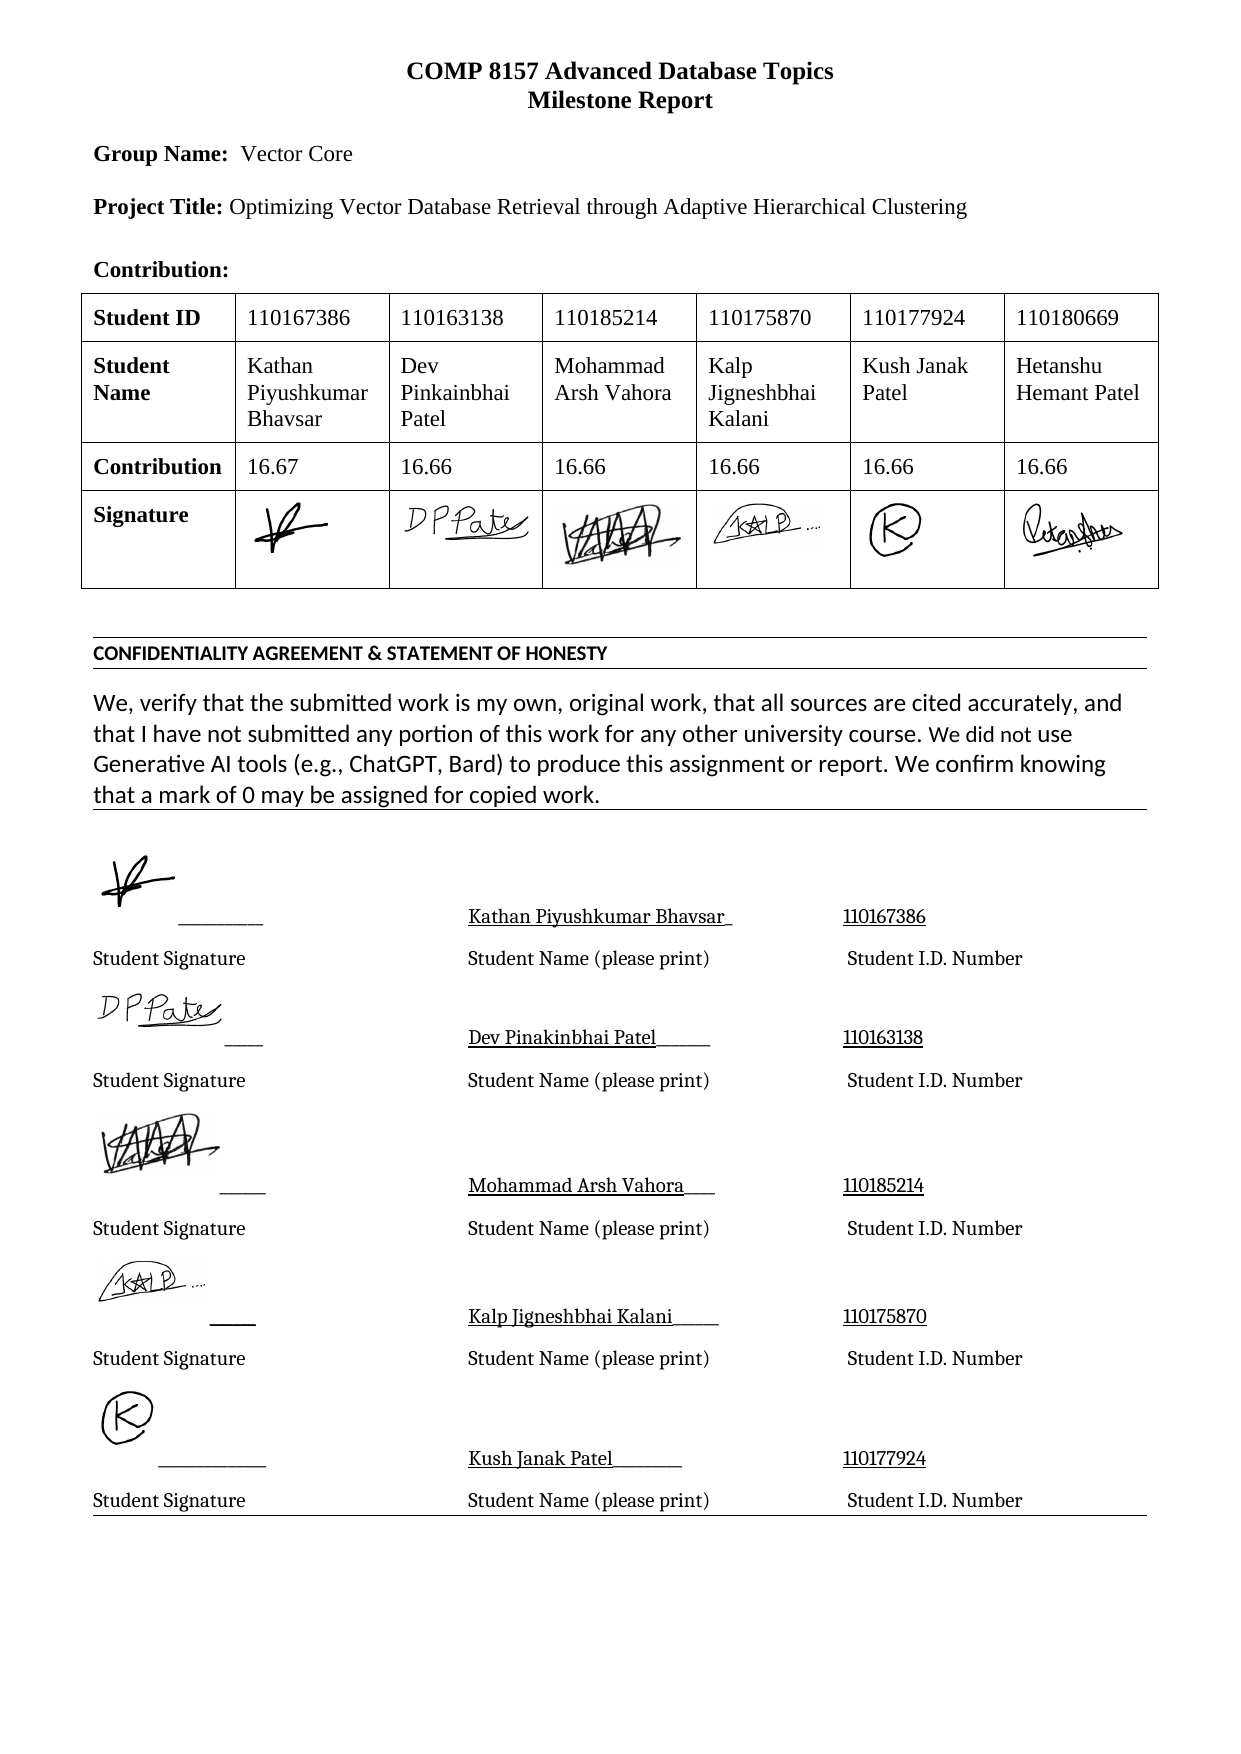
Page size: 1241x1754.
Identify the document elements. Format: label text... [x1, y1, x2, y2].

table_header 110175870 [697, 294, 850, 341]
table_cell 16.67 [236, 443, 389, 490]
picture [554, 501, 681, 567]
table_header 110177924 [851, 294, 1004, 341]
picture [246, 501, 332, 553]
text ___________ Kathan Piyushkumar Bhavsar_ 110167386 [93, 852, 1147, 928]
text We, verify that the submitted work is my own, original work, that all sources are cited accurately, and that I have not submitted any portion of this work for any other university course. We did not use Generative AI tools (e.g., ChatGPT, Bard) to produce this assignment or report. We confirm knowing that a mark of 0 may be assigned for copied work. [93, 687, 1147, 809]
table_cell [390, 491, 542, 587]
table_header Student ID [82, 294, 235, 341]
picture [1015, 501, 1125, 559]
text CONFIDENTIALITY AGREEMENT & STATEMENT OF HONESTY [93, 638, 1147, 668]
table_header 110185214 [543, 294, 696, 341]
table_cell Student Name [82, 342, 235, 442]
picture [93, 854, 179, 907]
table_cell Kathan Piyushkumar Bhavsar [236, 342, 389, 442]
table_cell 16.66 [697, 443, 850, 490]
picture [93, 1389, 159, 1449]
text Project Title: Optimizing Vector Database Retrieval through Adaptive Hierarchical Clustering [93, 193, 1147, 219]
table_cell Hetanshu Hemant Patel [1005, 342, 1158, 442]
table_header 110163138 [390, 294, 542, 341]
text Student Signature Student Name (please print) Student I.D. Number [93, 1213, 1147, 1241]
text Student Signature Student Name (please print) Student I.D. Number [93, 944, 1147, 971]
text Group Name: Vector Core [93, 140, 1147, 166]
picture [400, 501, 532, 541]
picture [708, 501, 825, 549]
table_cell Mohammad Arsh Vahora [543, 342, 696, 442]
table_cell Kalp Jigneshbhai Kalani [697, 342, 850, 442]
picture [93, 1258, 210, 1307]
title Contribution: [93, 256, 1147, 282]
text COMP 8157 Advanced Database Topics [93, 56, 1147, 85]
table_cell Signature [82, 491, 235, 587]
table_cell 16.66 [851, 443, 1004, 490]
table_cell Contribution [82, 443, 235, 490]
table_cell Dev Pinkainbhai Patel [390, 342, 542, 442]
picture [93, 989, 225, 1028]
table_cell [543, 491, 696, 587]
table_cell [236, 491, 389, 587]
table_cell [697, 491, 850, 587]
text ______ Kalp Jigneshbhai Kalani______ 110175870 [93, 1256, 1147, 1328]
table_cell 16.66 [543, 443, 696, 490]
table_header 110167386 [236, 294, 389, 341]
picture [861, 501, 927, 561]
text Student Signature Student Name (please print) Student I.D. Number [93, 1065, 1147, 1092]
text _____ Dev Pinakinbhai Patel_______ 110163138 [93, 986, 1147, 1050]
table_cell Kush Janak Patel [851, 342, 1004, 442]
table_cell 16.66 [390, 443, 542, 490]
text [93, 1486, 1147, 1515]
table_cell 16.66 [1005, 443, 1158, 490]
table_header 110180669 [1005, 294, 1158, 341]
text ______ Mohammad Arsh Vahora____ 110185214 [93, 1108, 1147, 1198]
table_cell [851, 491, 1004, 587]
text Milestone Report [93, 85, 1147, 114]
text ______________ Kush Janak Patel_________ 110177924 [93, 1386, 1147, 1470]
table_cell [1005, 491, 1158, 587]
text Student Signature Student Name (please print) Student I.D. Number [93, 1344, 1147, 1371]
picture [93, 1110, 220, 1176]
